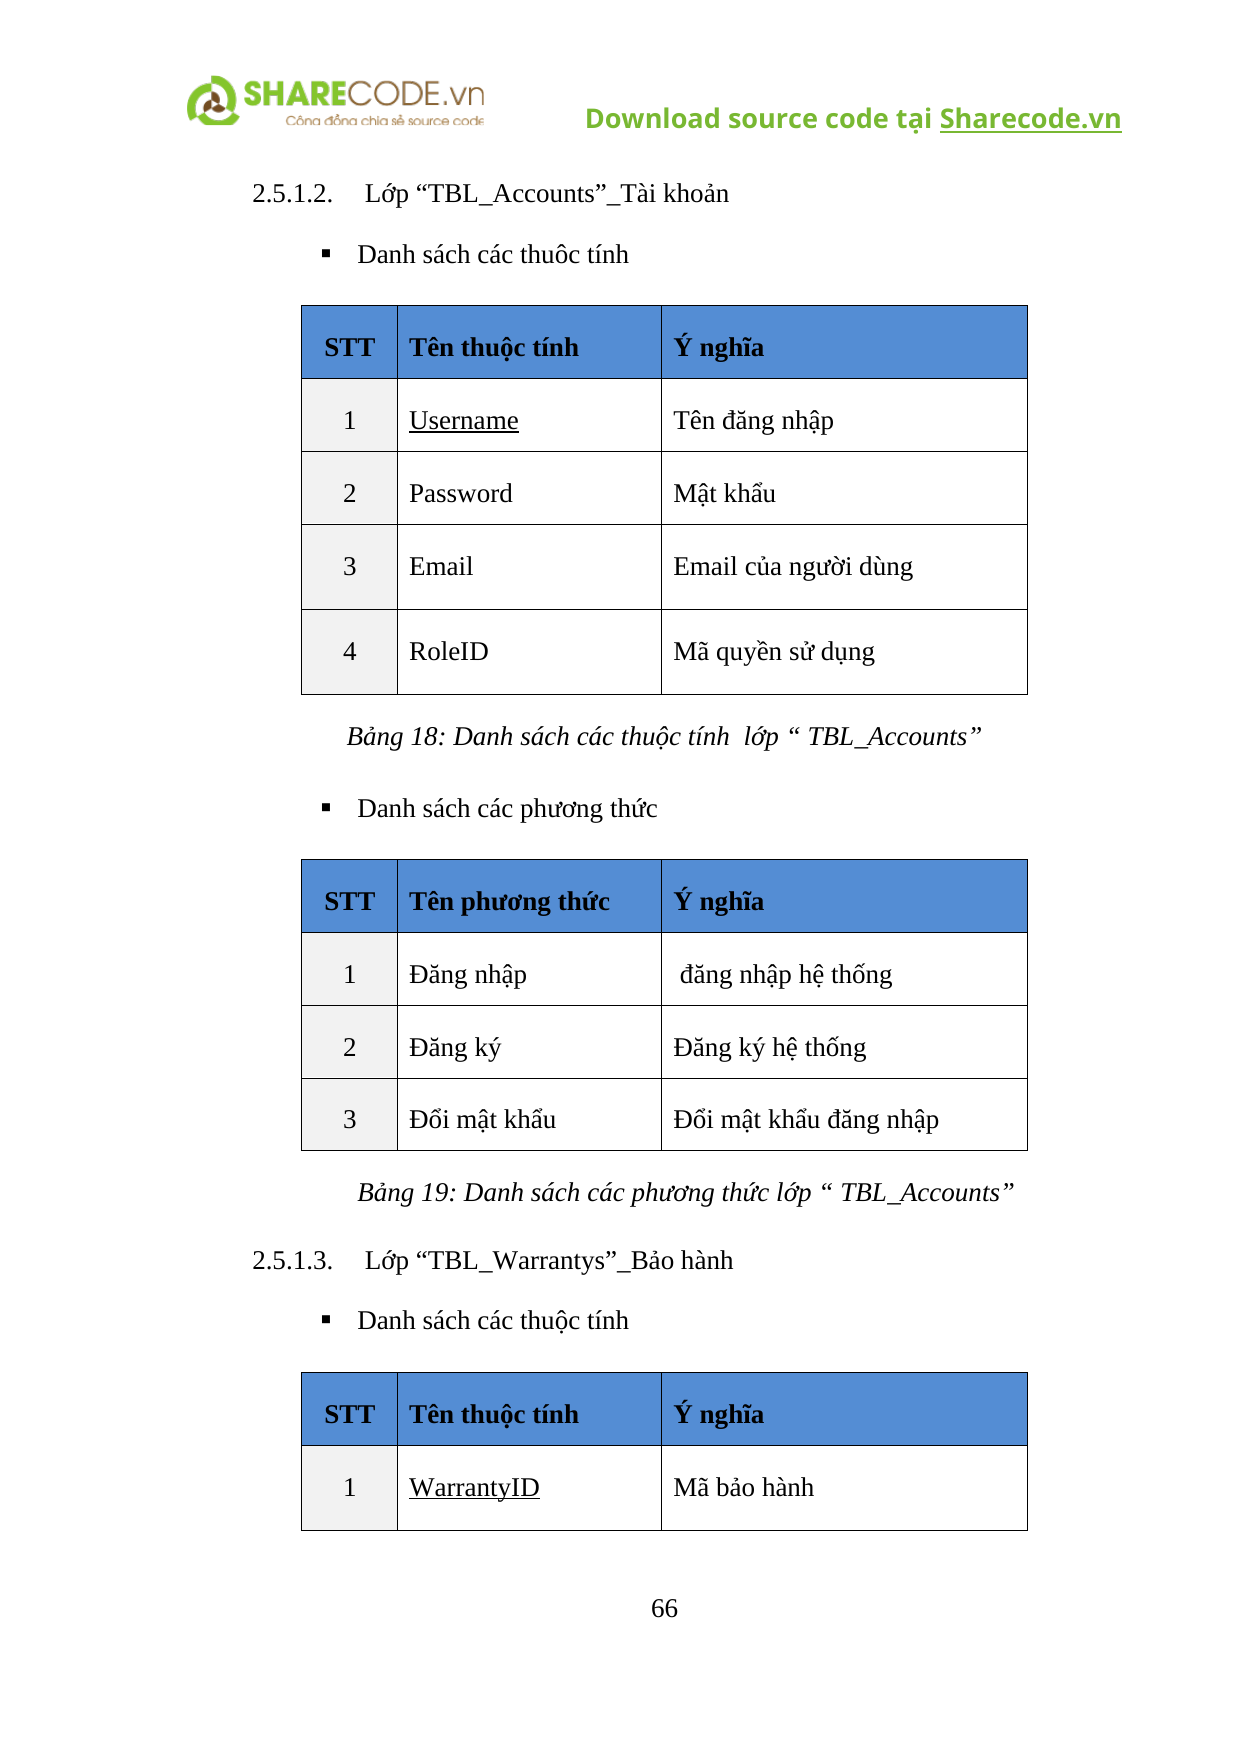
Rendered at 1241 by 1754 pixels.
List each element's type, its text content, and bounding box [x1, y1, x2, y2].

table_cell RoleID [398, 610, 661, 694]
list Danh sách các phương thức [319, 792, 1122, 823]
table_cell Email [398, 525, 661, 609]
table_cell 2 [302, 1006, 397, 1077]
table_cell Username [398, 379, 661, 451]
table_cell Đổi mật khẩu đăng nhập [662, 1079, 1027, 1150]
subtitle Lớp “TBL_Accounts”_Tài khoản [252, 177, 1122, 208]
table_cell Tên đăng nhập [662, 379, 1027, 451]
table_cell Mã quyền sử dụng [662, 610, 1027, 694]
table_header Tên phương thức [398, 860, 661, 932]
list Danh sách các thuôc tính [319, 238, 1122, 269]
table_cell 1 [302, 379, 397, 451]
table_cell Đăng ký hệ thống [662, 1006, 1027, 1077]
table_cell 4 [302, 610, 397, 694]
table_header Ý nghĩa [662, 1373, 1027, 1445]
text Bảng 19: Danh sách các phương thức lớp “ TBL_Accounts” [207, 1176, 1122, 1207]
table_cell Email của người dùng [662, 525, 1027, 609]
table_header STT [302, 1373, 397, 1445]
table_cell đăng nhập hệ thống [662, 933, 1027, 1005]
table_cell 1 [302, 933, 397, 1005]
table_cell Mã bảo hành [662, 1446, 1027, 1530]
list Danh sách các thuộc tính [319, 1304, 1122, 1336]
picture [186, 75, 484, 126]
table_cell 2 [302, 452, 397, 523]
table_cell Đăng ký [398, 1006, 661, 1077]
subtitle Lớp “TBL_Warrantys”_Bảo hành [252, 1244, 1122, 1275]
table_cell 1 [302, 1446, 397, 1530]
table_header Tên thuộc tính [398, 306, 661, 378]
table_cell Đăng nhập [398, 933, 661, 1005]
table_header STT [302, 306, 397, 378]
text Bảng 18: Danh sách các thuộc tính lớp “ TBL_Accounts” [207, 720, 1122, 751]
table_cell Password [398, 452, 661, 523]
table_header Ý nghĩa [662, 860, 1027, 932]
table_cell 3 [302, 1079, 397, 1150]
table_cell Mật khẩu [662, 452, 1027, 523]
table_cell WarrantyID [398, 1446, 661, 1530]
table_header Ý nghĩa [662, 306, 1027, 378]
table_cell 3 [302, 525, 397, 609]
table_cell Đổi mật khẩu [398, 1079, 661, 1150]
table_header Tên thuộc tính [398, 1373, 661, 1445]
table_header STT [302, 860, 397, 932]
